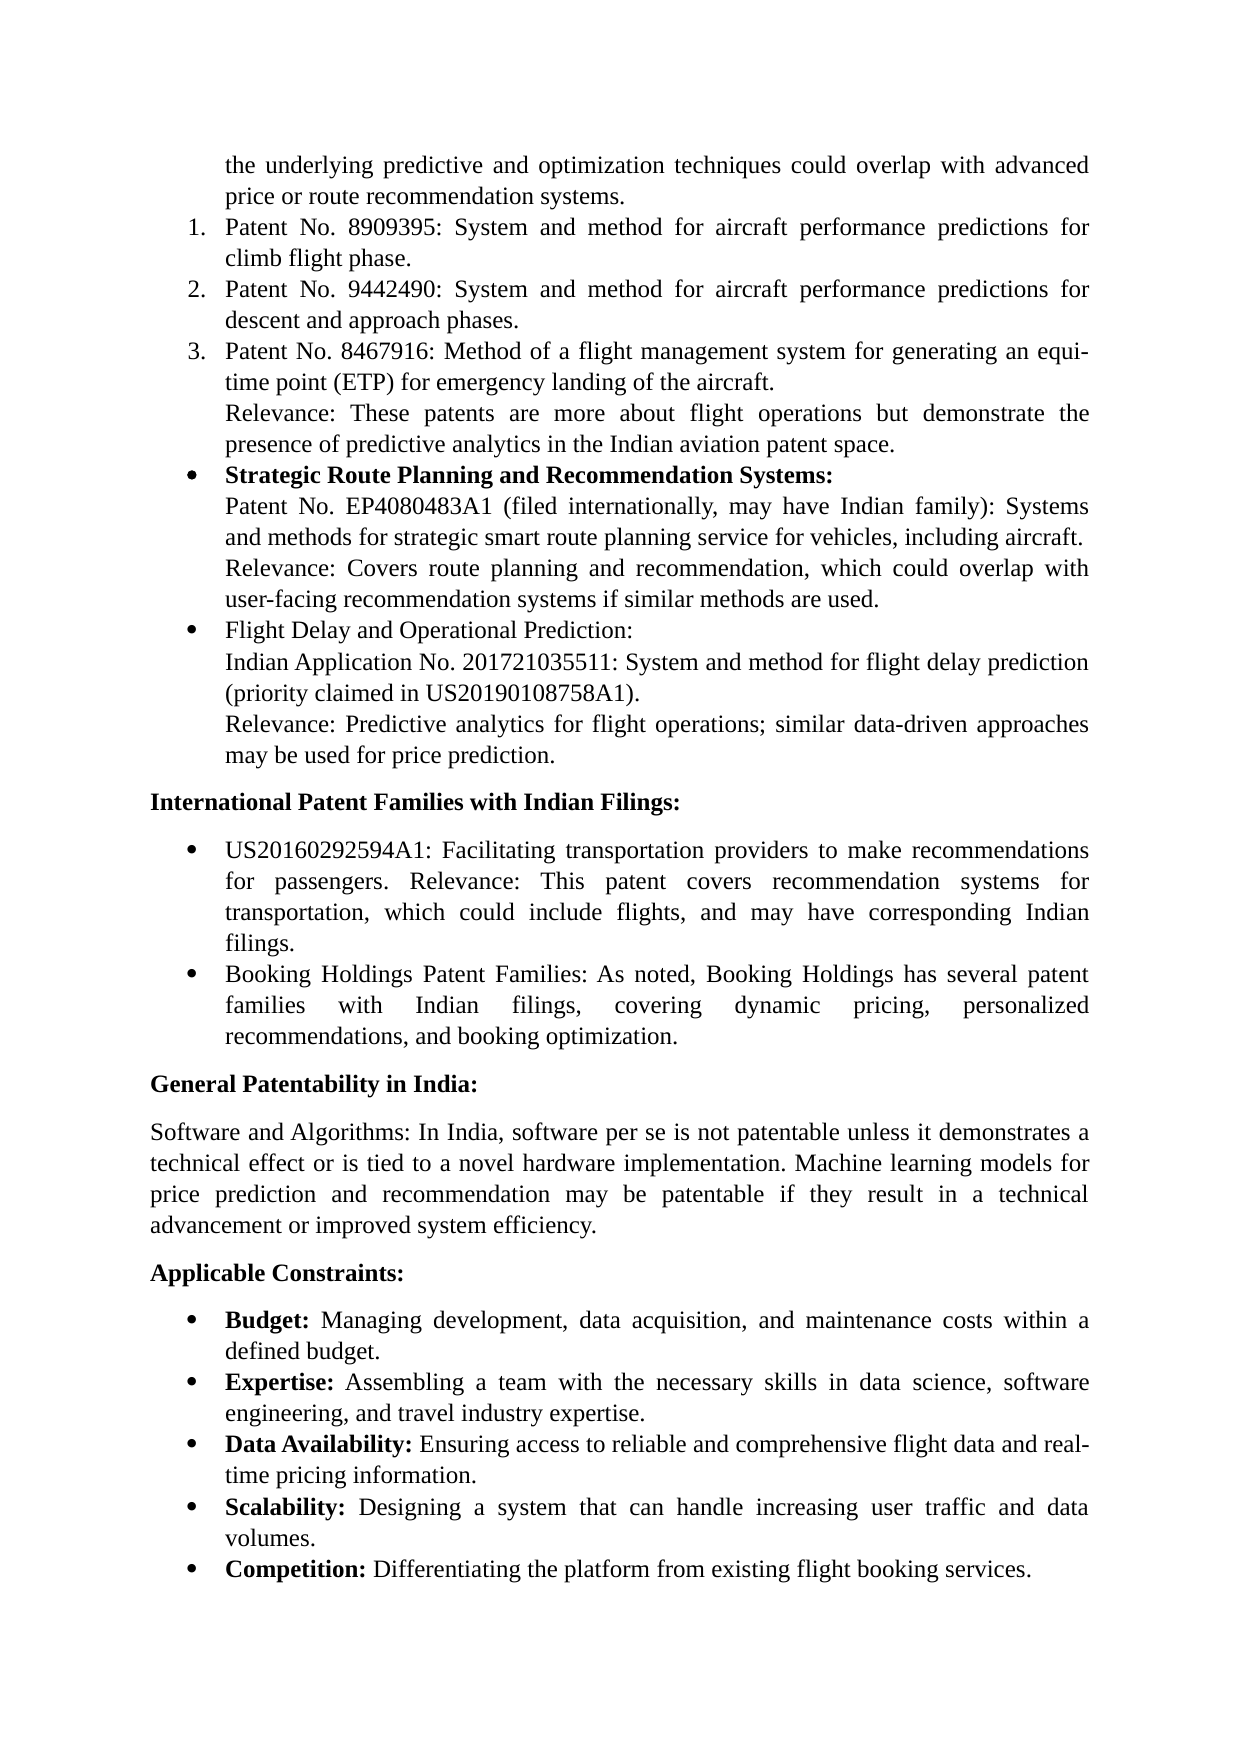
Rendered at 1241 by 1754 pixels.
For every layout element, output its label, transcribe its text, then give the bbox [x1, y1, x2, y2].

list Patent No. 8909395: System and method for aircraft performance predictions for climb flight phase. [187, 212, 1090, 272]
list Relevance: Covers route planning and recommendation, which could overlap with user-facing recommendation systems if similar methods are used. [225, 553, 1090, 613]
list Patent No. 8467916: Method of a flight management system for generating an equi-time point (ETP) for emergency landing of the aircraft. [187, 336, 1090, 396]
list Strategic Route Planning and Recommendation Systems: [187, 460, 1090, 489]
list Flight Delay and Operational Prediction: [187, 616, 1090, 644]
text Software and Algorithms: In India, software per se is not patentable unless it demonstrates a technical effect or is tied to a novel hardware implementation. Machine learning models for price prediction and recommendation may be patentable if they result in a technical advancement or improved system efficiency. [150, 1117, 1090, 1239]
list Patent No. EP4080483A1 (filed internationally, may have Indian family): Systems and methods for strategic smart route planning service for vehicles, including aircraft. [225, 491, 1090, 551]
list Budget: Managing development, data acquisition, and maintenance costs within a defined budget. [187, 1305, 1090, 1365]
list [187, 150, 1090, 210]
list US20160292594A1: Facilitating transportation providers to make recommendations for passengers. Relevance: This patent covers recommendation systems for transportation, which could include flights, and may have corresponding Indian filings. [187, 835, 1090, 957]
list Patent No. 9442490: System and method for aircraft performance predictions for descent and approach phases. [187, 274, 1090, 334]
list Booking Holdings Patent Families: As noted, Booking Holdings has several patent families with Indian filings, covering dynamic pricing, personalized recommendations, and booking optimization. [187, 959, 1090, 1050]
list Competition: Differentiating the platform from existing flight booking services. [187, 1554, 1090, 1582]
list Relevance: Predictive analytics for flight operations; similar data-driven approaches may be used for price prediction. [225, 709, 1090, 768]
list Indian Application No. 201721035511: System and method for flight delay prediction (priority claimed in US20190108758A1). [225, 647, 1090, 706]
list Scalability: Designing a system that can handle increasing user traffic and data volumes. [187, 1492, 1090, 1551]
list Expertise: Assembling a team with the necessary skills in data science, software engineering, and travel industry expertise. [187, 1367, 1090, 1427]
text Applicable Constraints: [150, 1258, 1090, 1286]
text International Patent Families with Indian Filings: [150, 787, 1090, 816]
list Relevance: These patents are more about flight operations but demonstrate the presence of predictive analytics in the Indian aviation patent space. [225, 398, 1090, 458]
list Data Availability: Ensuring access to reliable and comprehensive flight data and real-time pricing information. [187, 1429, 1090, 1489]
text General Patentability in India: [150, 1069, 1090, 1098]
